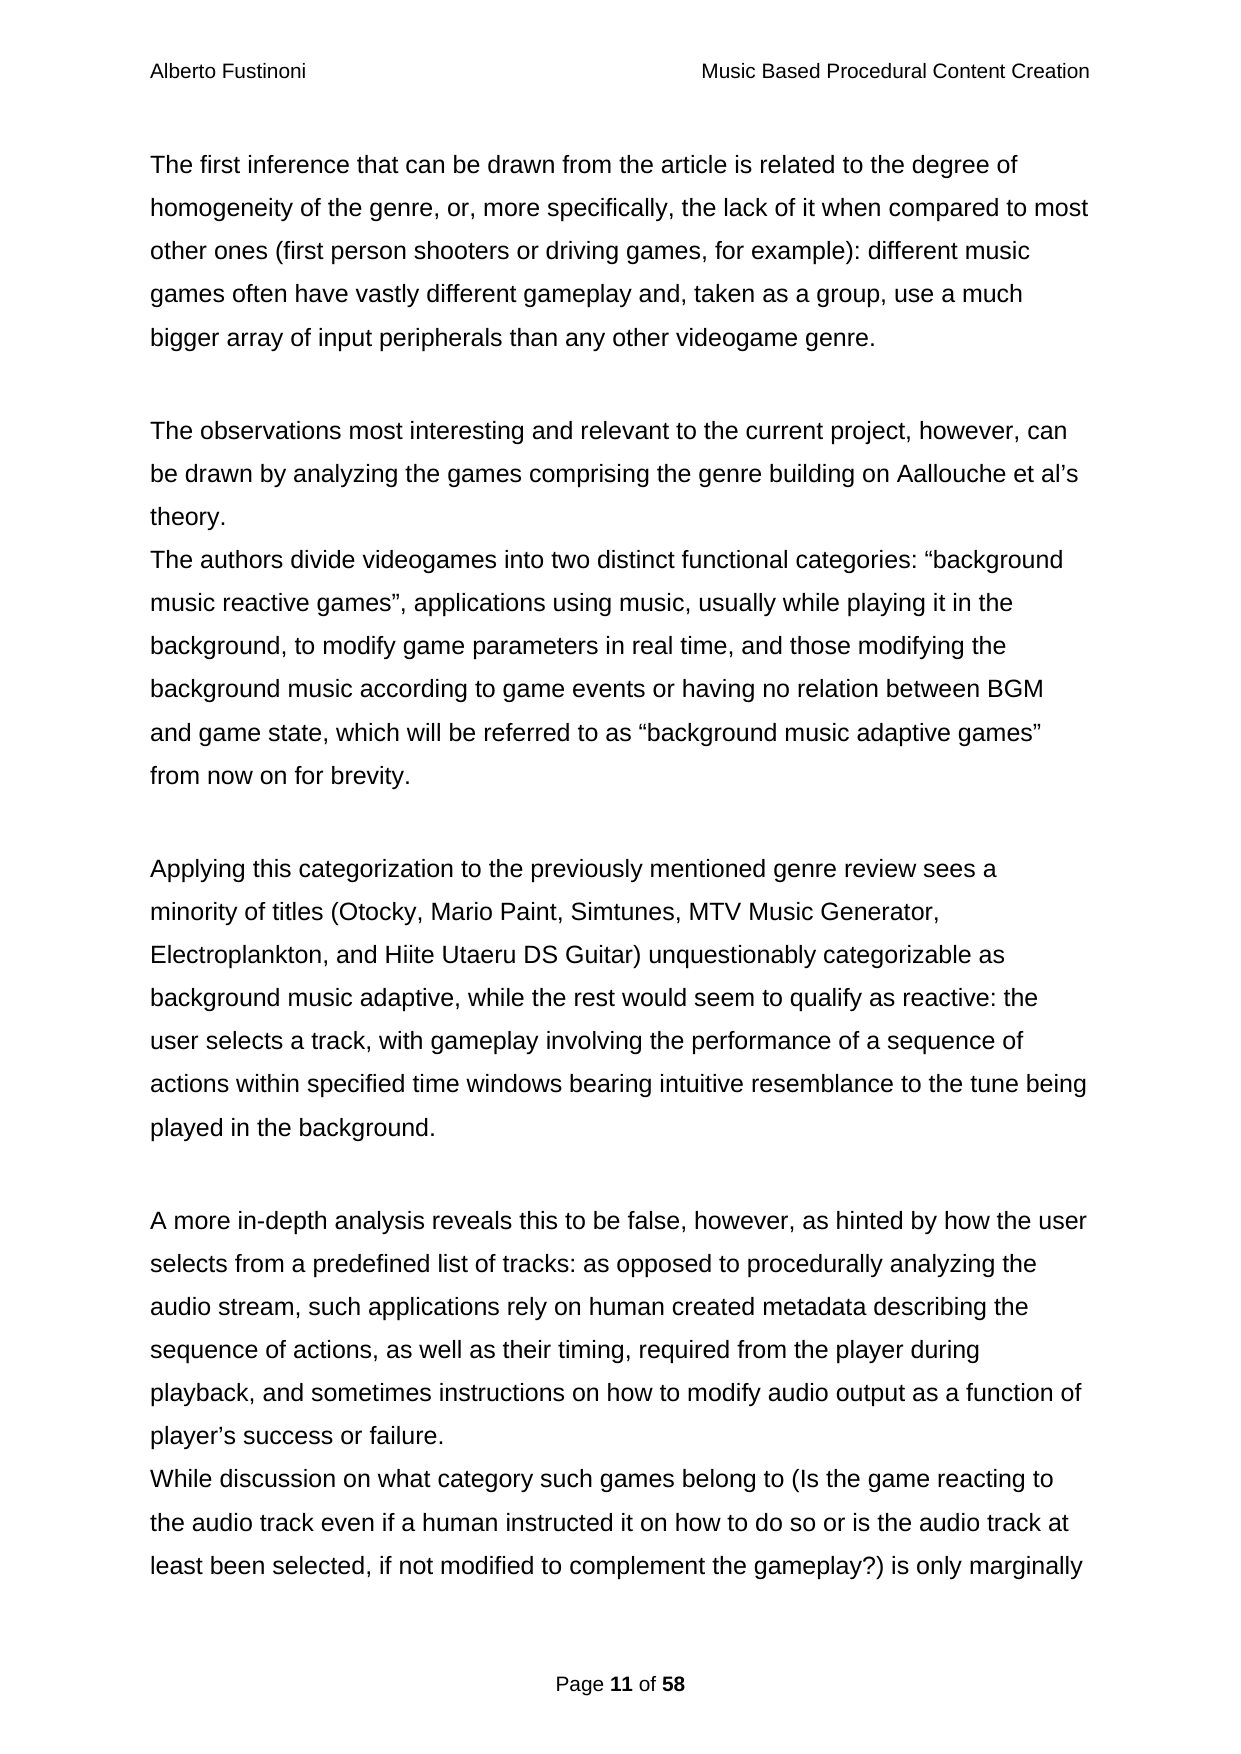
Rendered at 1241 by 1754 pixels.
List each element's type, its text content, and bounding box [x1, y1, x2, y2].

text The first inference that can be drawn from the article is related to the degree of homogeneity of the genre, or, more specifically, the lack of it when compared to most other ones (first person shooters or driving games, for example): different music games often have vastly different gameplay and, taken as a group, use a much bigger array of input peripherals than any other videogame genre. [150, 150, 1090, 351]
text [150, 1206, 1090, 1579]
text Applying this categorization to the previously mentioned genre review sees a minority of titles (Otocky, Mario Paint, Simtunes, MTV Music Generator, Electroplankton, and Hiite Utaeru DS Guitar) unquestionably categorizable as background music adaptive, while the rest would seem to qualify as reactive: the user selects a track, with gameplay involving the performance of a sequence of actions within specified time windows bearing intuitive resemblance to the tune being played in the background. [150, 854, 1090, 1141]
text The observations most interesting and relevant to the current project, however, can be drawn by analyzing the games comprising the genre building on Aallouche et al’s theory. The authors divide videogames into two distinct functional categories: “background music reactive games”, applications using music, usually while playing it in the background, to modify game parameters in real time, and those modifying the background music according to game events or having no relation between BGM and game state, which will be referred to as “background music adaptive games” from now on for brevity. [150, 416, 1090, 789]
